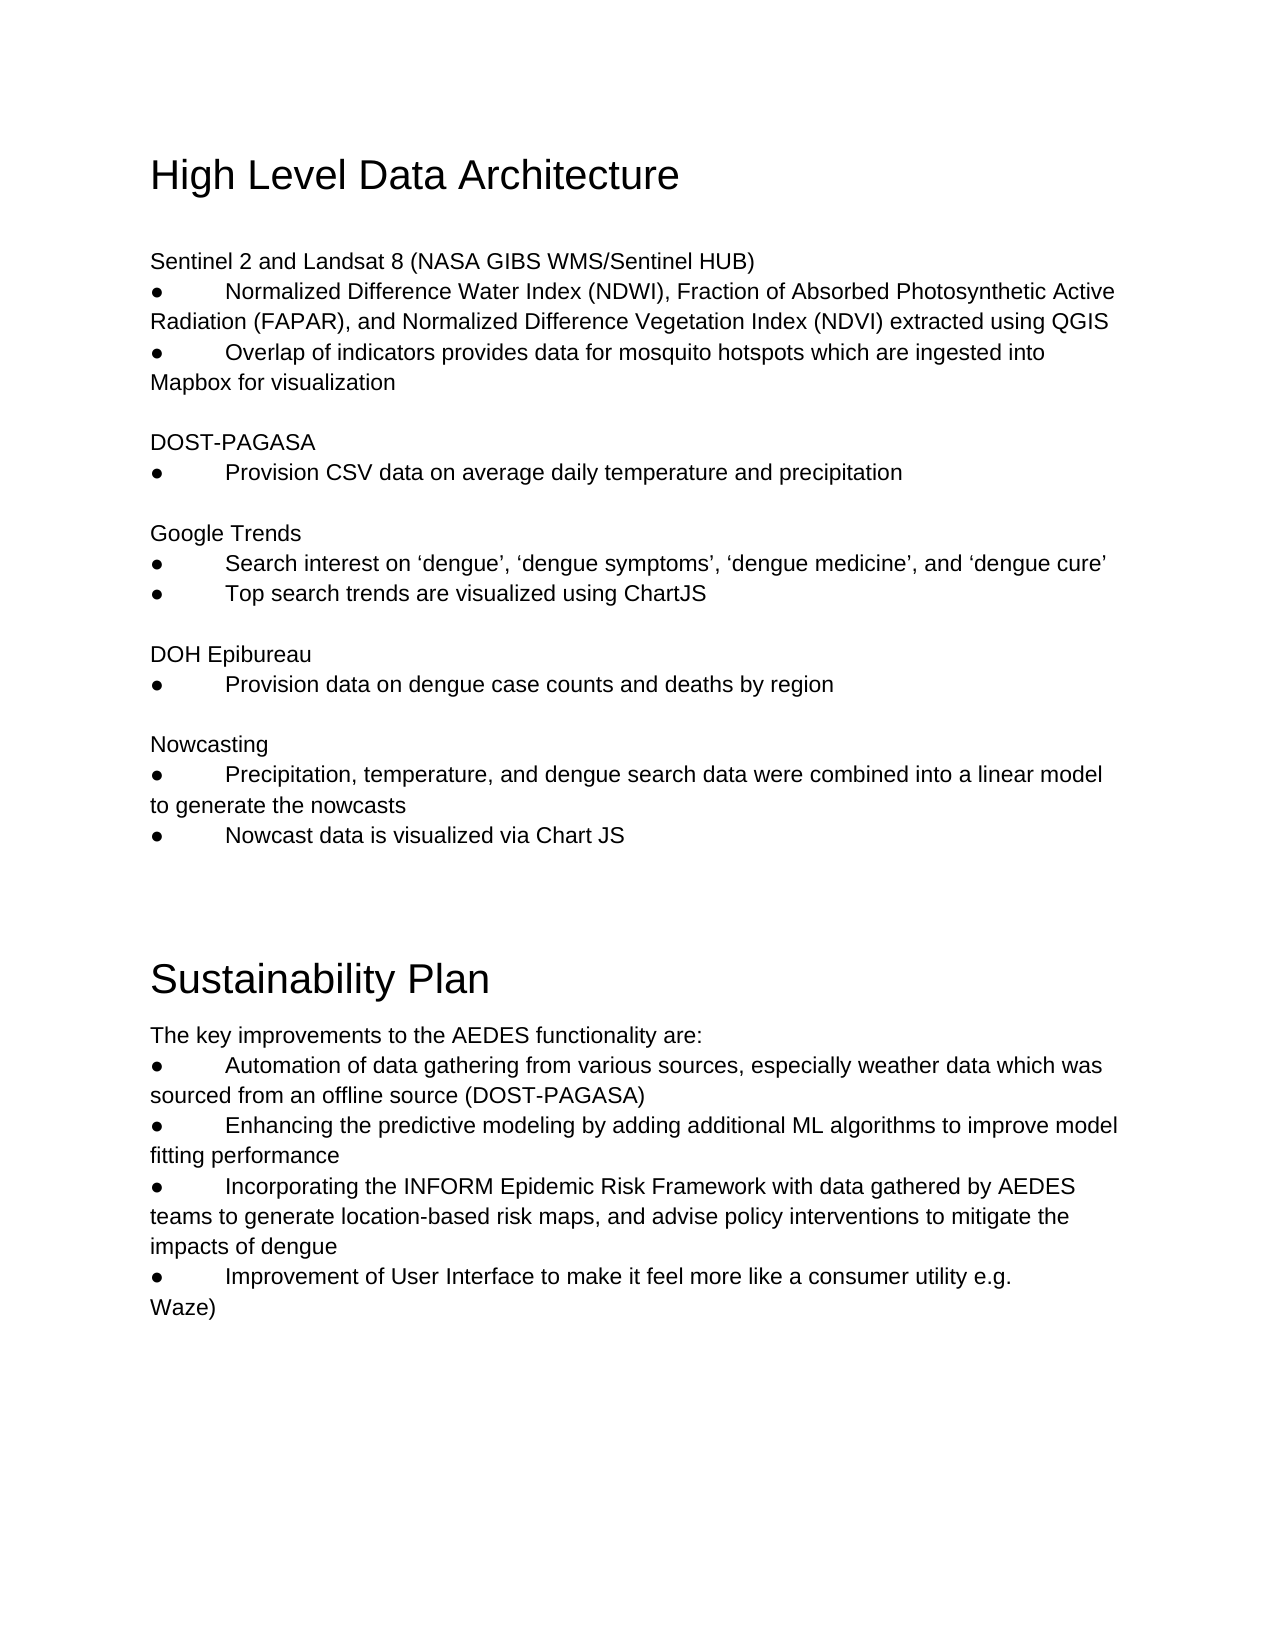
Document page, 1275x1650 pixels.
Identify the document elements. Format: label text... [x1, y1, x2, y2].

text ● Enhancing the predictive modeling by adding additional ML algorithms to improve model fitting performance [150, 1112, 1125, 1169]
text ● Search interest on ‘dengue’, ‘dengue symptoms’, ‘dengue medicine’, and ‘dengue cure’ [150, 550, 1125, 576]
text ● Nowcast data is visualized via Chart JS [150, 822, 1125, 848]
text ● Automation of data gathering from various sources, especially weather data which was sourced from an offline source (DOST-PAGASA) [150, 1052, 1125, 1108]
text The key improvements to the AEDES functionality are: [150, 1022, 1125, 1048]
text ● Provision data on dengue case counts and deaths by region [150, 671, 1125, 697]
text ● Normalized Difference Water Index (NDWI), Fraction of Absorbed Photosynthetic Active Radiation (FAPAR), and Normalized Difference Vegetation Index (NDVI) extracted using QGIS [150, 278, 1125, 334]
text ● Precipitation, temperature, and dengue search data were combined into a linear model to generate the nowcasts [150, 761, 1125, 818]
text DOST-PAGASA [150, 429, 1125, 455]
subtitle Sustainability Plan [150, 954, 1125, 1002]
text Sentinel 2 and Landsat 8 (NASA GIBS WMS/Sentinel HUB) [150, 248, 1125, 274]
text DOH Epibureau [150, 641, 1125, 667]
text Nowcasting [150, 731, 1125, 757]
text Google Trends [150, 520, 1125, 546]
subtitle High Level Data Architecture [150, 150, 1125, 198]
text ● Overlap of indicators provides data for mosquito hotspots which are ingested into Mapbox for visualization [150, 338, 1125, 395]
text ● Provision CSV data on average daily temperature and precipitation [150, 459, 1125, 486]
text ● Top search trends are visualized using ChartJS [150, 580, 1125, 606]
text ● Incorporating the INFORM Epidemic Risk Framework with data gathered by AEDES teams to generate location-based risk maps, and advise policy interventions to mitigate the impacts of dengue [150, 1173, 1125, 1259]
text ● Improvement of User Interface to make it feel more like a consumer utility e.g. Waze) [150, 1263, 1125, 1320]
